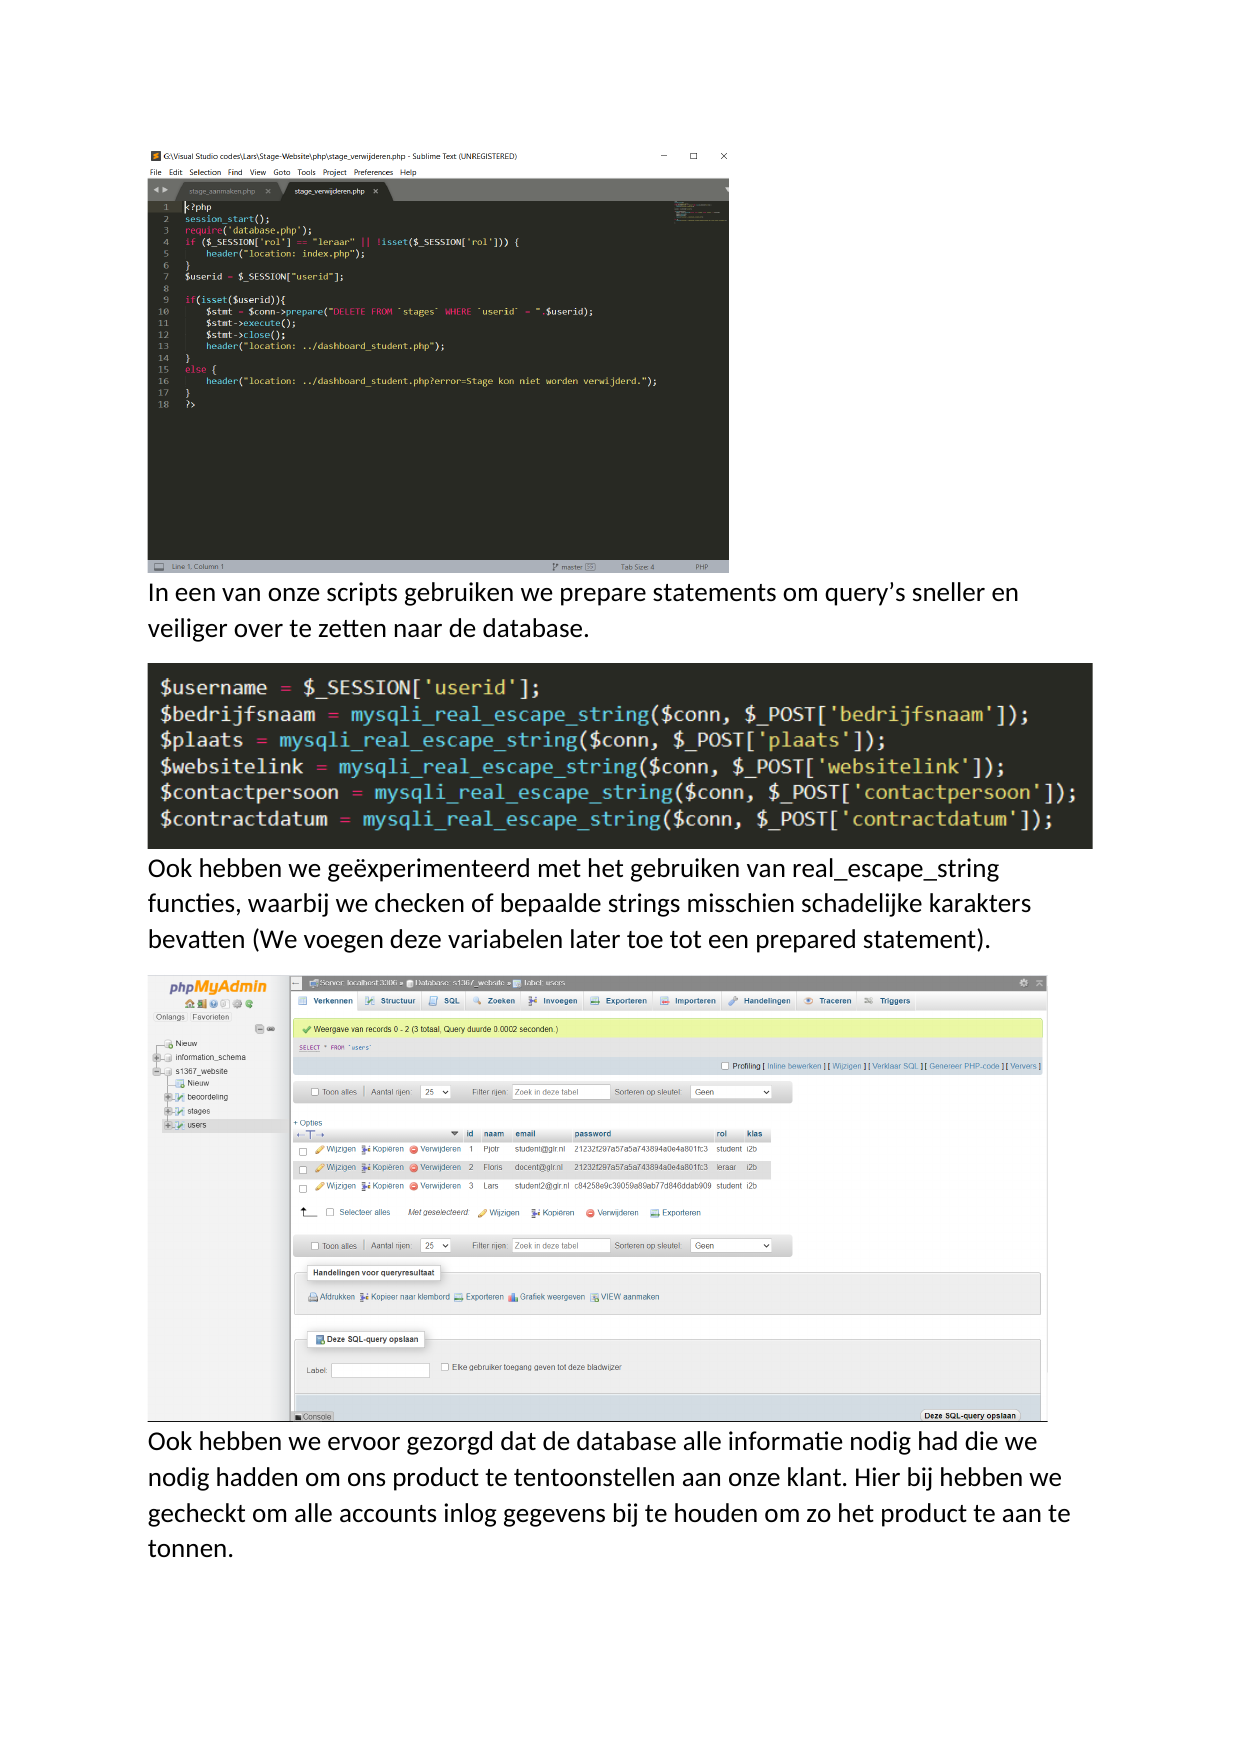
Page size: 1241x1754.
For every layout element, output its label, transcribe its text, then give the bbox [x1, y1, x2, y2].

picture [147, 147, 729, 573]
picture [147, 974, 1048, 1422]
text Ook hebben we geëxperimenteerd met het gebruiken van real_escape_string functies, waarbij we checken of bepaalde strings misschien schadelijke karakters bevatten (We voegen deze variabelen later toe tot een prepared statement). [148, 849, 1093, 955]
picture [147, 663, 1093, 849]
